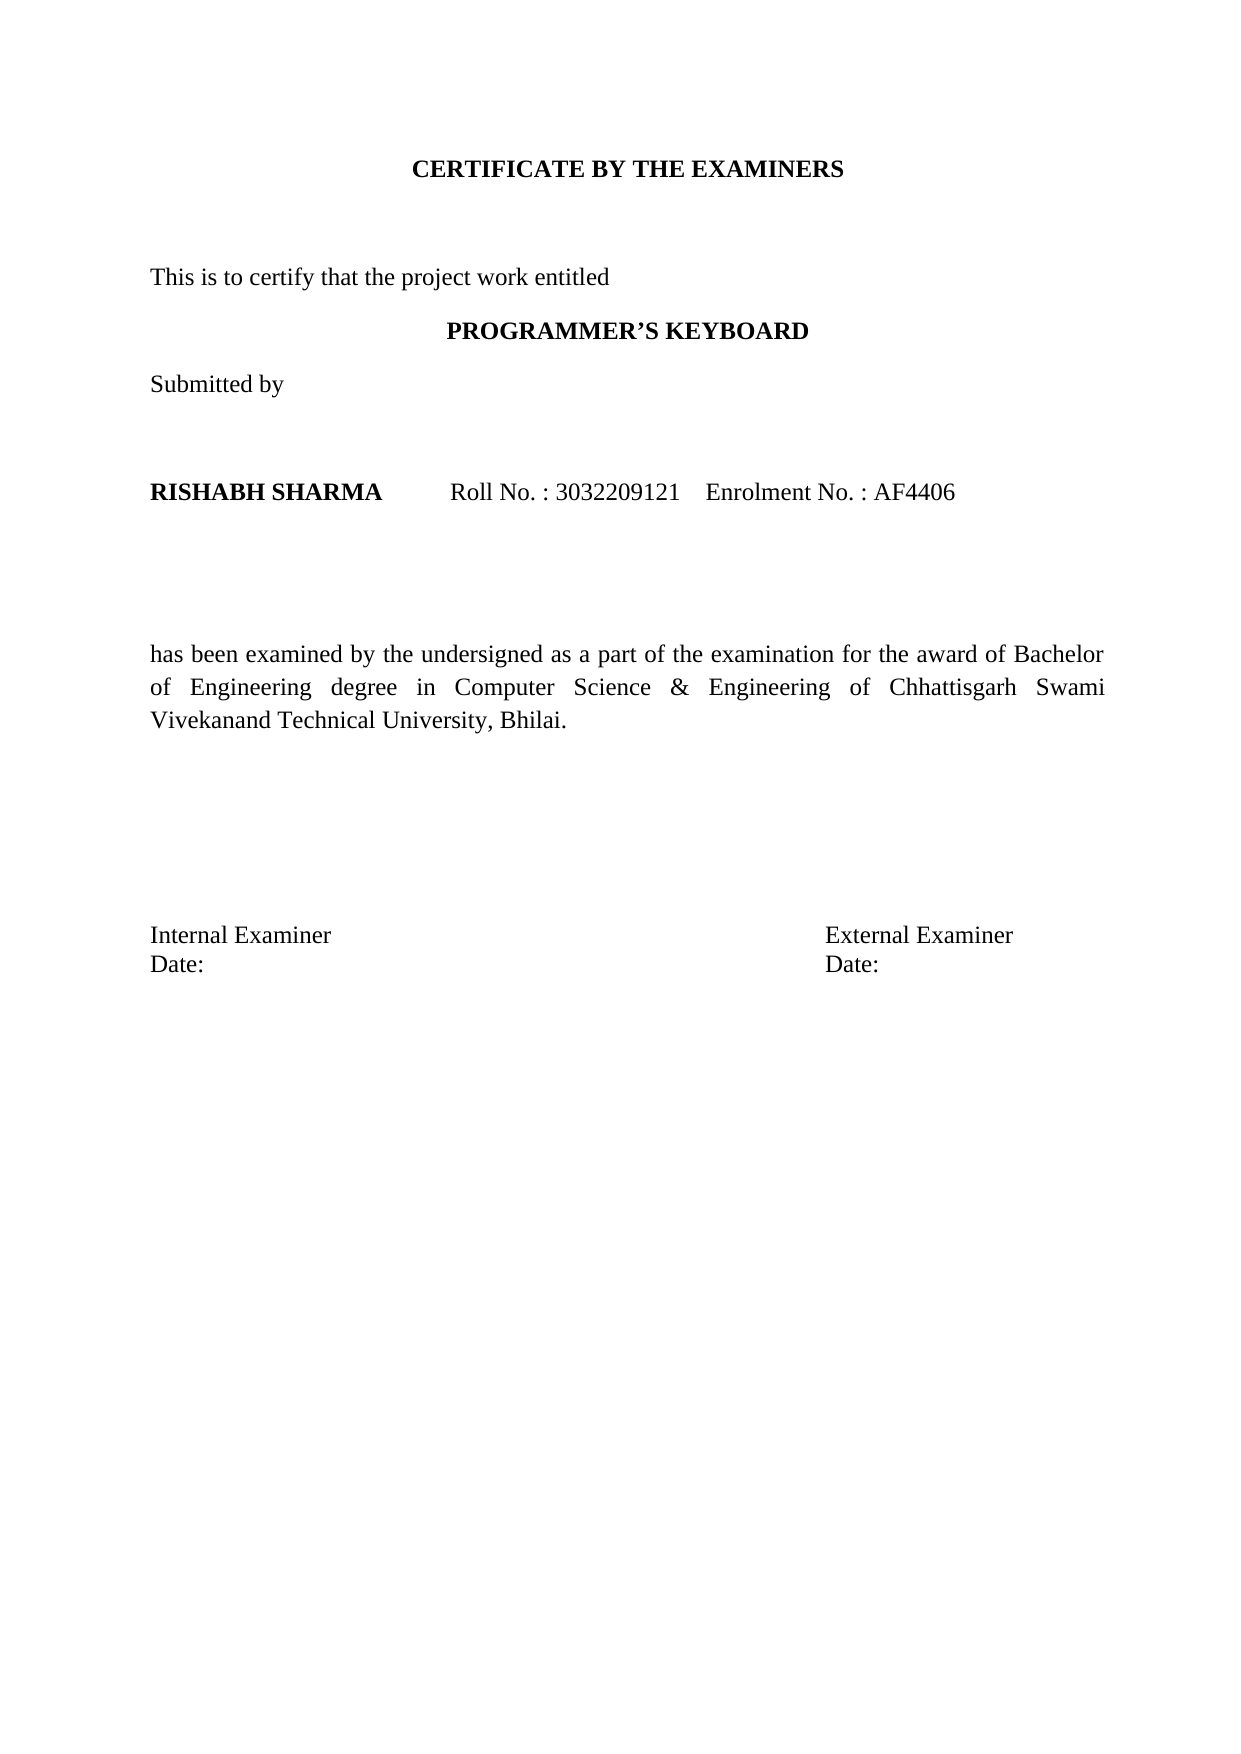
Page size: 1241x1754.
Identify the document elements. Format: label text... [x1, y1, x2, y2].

text RISHABH SHARMA Roll No. : 3032209121 Enrolment No. : AF4406 [150, 477, 1106, 506]
text CERTIFICATE BY THE EXAMINERS [150, 154, 1106, 183]
text has been examined by the undersigned as a part of the examination for the award of Bachelor of Engineering degree in Computer Science & Engineering of Chhattisgarh Swami Vivekanand Technical University, Bhilai. [150, 639, 1106, 734]
text Internal Examiner External Examiner [150, 920, 1106, 949]
text This is to certify that the project work entitled [150, 262, 1106, 291]
text PROGRAMMER’S KEYBOARD [150, 316, 1106, 344]
text Date: Date: [150, 949, 1106, 978]
text Submitted by [150, 369, 1106, 398]
